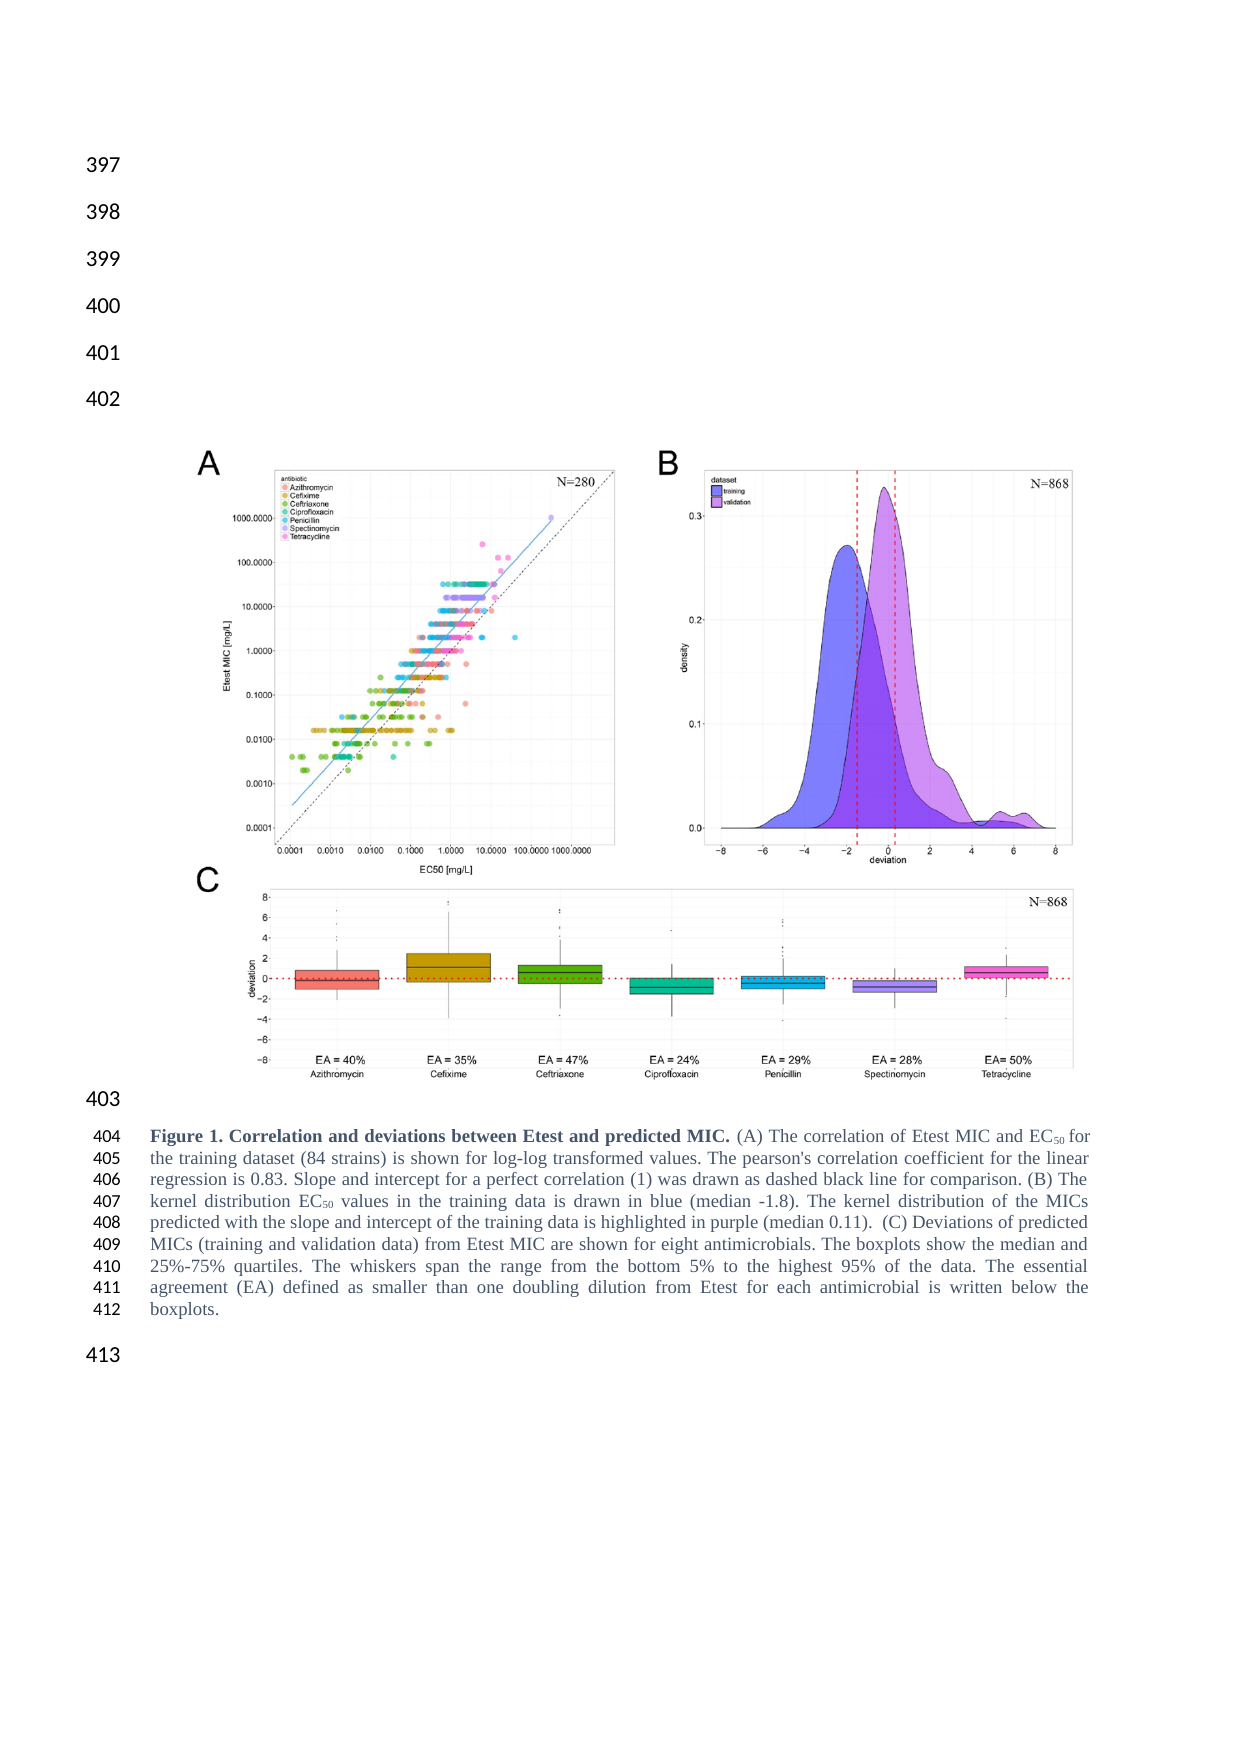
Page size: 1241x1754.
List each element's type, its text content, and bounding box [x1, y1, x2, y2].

picture [150, 431, 1106, 1107]
text Figure 1. Correlation and deviations between Etest and predicted MIC. (A) The correlation of Etest MIC and EC50 for the training dataset (84 strains) is shown for log-log transformed values. The pearson's correlation coefficient for the linear regression is 0.83. Slope and intercept for a perfect correlation (1) was drawn as dashed black line for comparison. (B) The kernel distribution EC50 values in the training data is drawn in blue (median -1.8). The kernel distribution of the MICs predicted with the slope and intercept of the training data is highlighted in purple (median 0.11). (C) Deviations of predicted MICs (training and validation data) from Etest MIC are shown for eight antimicrobials. The boxplots show the median and 25%-75% quartiles. The whiskers span the range from the bottom 5% to the highest 95% of the data. The essential agreement (EA) defined as smaller than one doubling dilution from Etest for each antimicrobial is written below the boxplots. [150, 1125, 1090, 1319]
